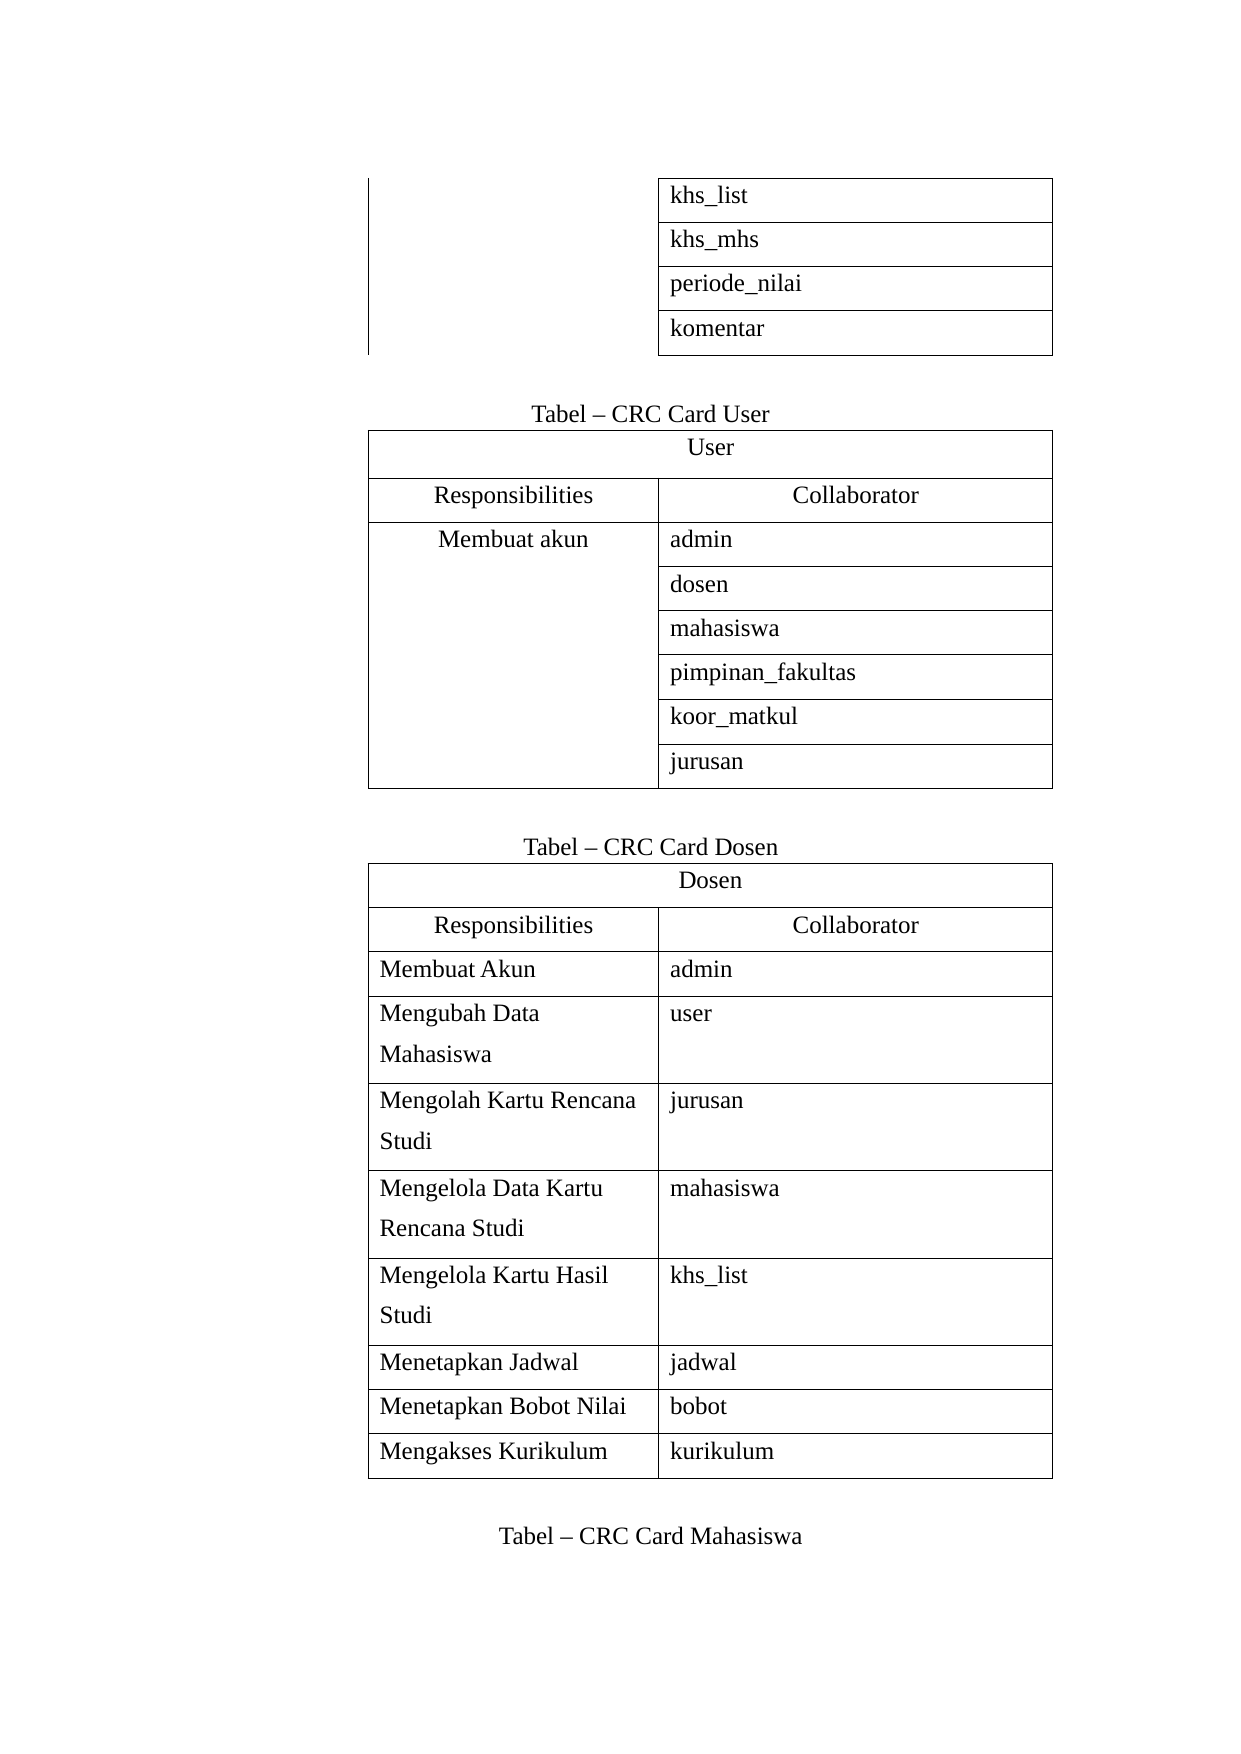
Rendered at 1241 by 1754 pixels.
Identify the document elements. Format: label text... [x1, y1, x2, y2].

table_cell khs_list [659, 179, 1052, 222]
table_cell Collaborator [659, 479, 1052, 522]
table_cell Mengakses Kurikulum [369, 1434, 658, 1477]
table_cell Menetapkan Jadwal [369, 1346, 658, 1389]
table_cell dosen [659, 567, 1052, 610]
table_cell jurusan [659, 745, 1052, 788]
table_cell jadwal [659, 1346, 1052, 1389]
text Tabel – CRC Card User [236, 399, 769, 427]
table_cell periode_nilai [659, 267, 1052, 310]
text Tabel – CRC Card Mahasiswa [236, 1521, 802, 1550]
table_cell Menetapkan Bobot Nilai [369, 1390, 658, 1433]
table_header [369, 431, 659, 478]
table_header Dosen [369, 864, 1052, 907]
table_cell Responsibilities [369, 479, 658, 522]
table_cell Responsibilities [369, 908, 658, 951]
table_cell Collaborator [659, 908, 1052, 951]
table_cell pimpinan_fakultas [659, 655, 1052, 699]
table_header User [659, 431, 1052, 478]
table_cell Mengolah Kartu Rencana Studi [369, 1084, 658, 1170]
table_cell admin [659, 952, 1052, 996]
table_cell mahasiswa [659, 611, 1052, 654]
table_cell Mengubah Data Mahasiswa [369, 997, 658, 1083]
table_cell jurusan [659, 1084, 1052, 1170]
table_cell Membuat akun [369, 523, 658, 788]
table_cell komentar [659, 311, 1052, 354]
table_cell mahasiswa [659, 1171, 1052, 1257]
table_cell khs_list [659, 1259, 1052, 1345]
table_cell user [659, 997, 1052, 1083]
table_cell kurikulum [659, 1434, 1052, 1477]
table_cell khs_mhs [659, 223, 1052, 266]
table_cell Mengelola Kartu Hasil Studi [369, 1259, 658, 1345]
table_cell bobot [659, 1390, 1052, 1433]
table_cell Mengelola Data Kartu Rencana Studi [369, 1171, 658, 1257]
table_cell admin [659, 523, 1052, 566]
table_cell Membuat Akun [369, 952, 658, 996]
text Tabel – CRC Card Dosen [236, 832, 778, 861]
table_cell koor_matkul [659, 700, 1052, 744]
